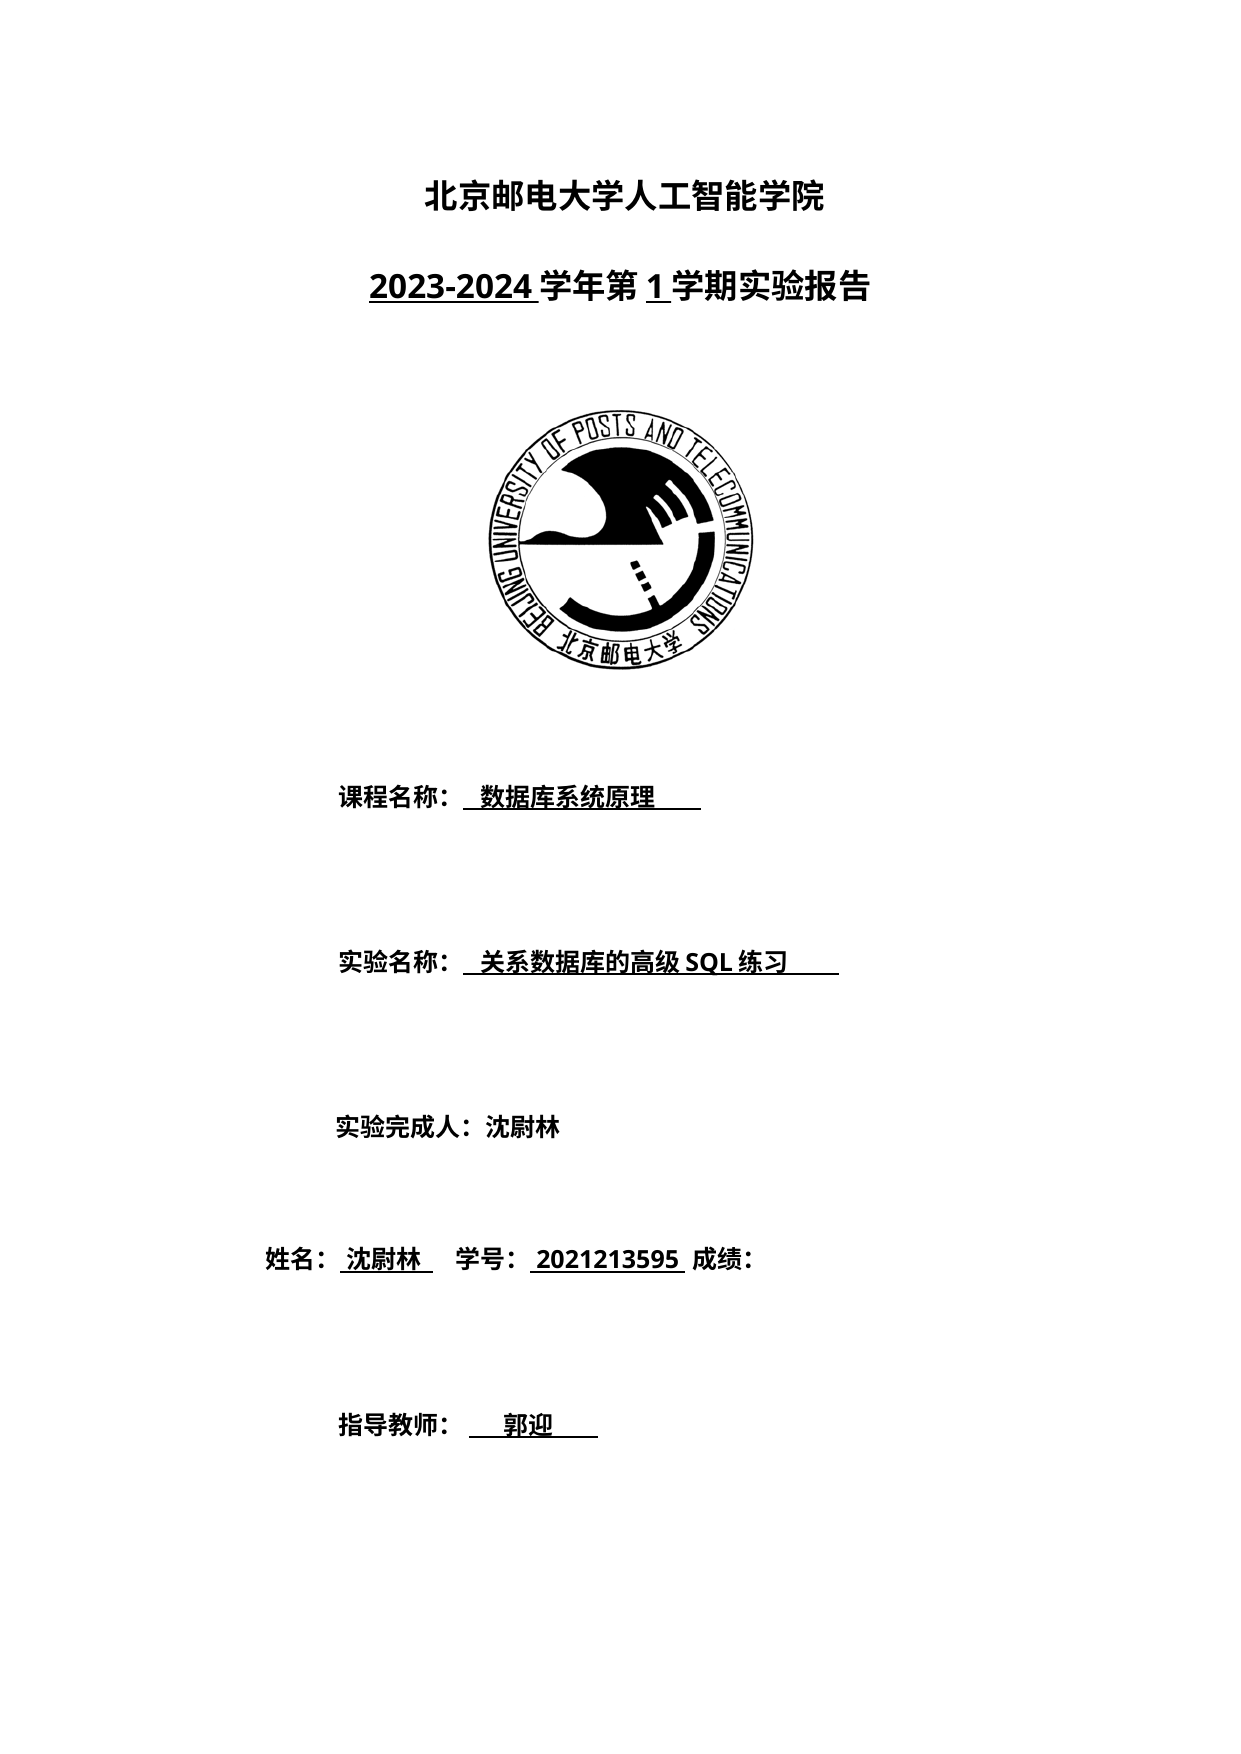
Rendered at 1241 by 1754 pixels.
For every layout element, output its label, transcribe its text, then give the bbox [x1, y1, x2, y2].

text 姓名： 沈尉林 学号： 2021213595 成绩： [187, 1226, 1053, 1291]
text 实验完成人：沈尉林 [187, 1093, 1053, 1158]
text 指导教师： 郭迎 [187, 1391, 1053, 1456]
text 实验名称： 关系数据库的高级SQL练习 [187, 928, 1053, 993]
text 课程名称： 数据库系统原理 [187, 763, 1053, 828]
text 北京邮电大学人工智能学院 [187, 162, 1053, 227]
text 2023-2024学年第1学期实验报告 [187, 251, 1053, 316]
picture [483, 405, 757, 674]
